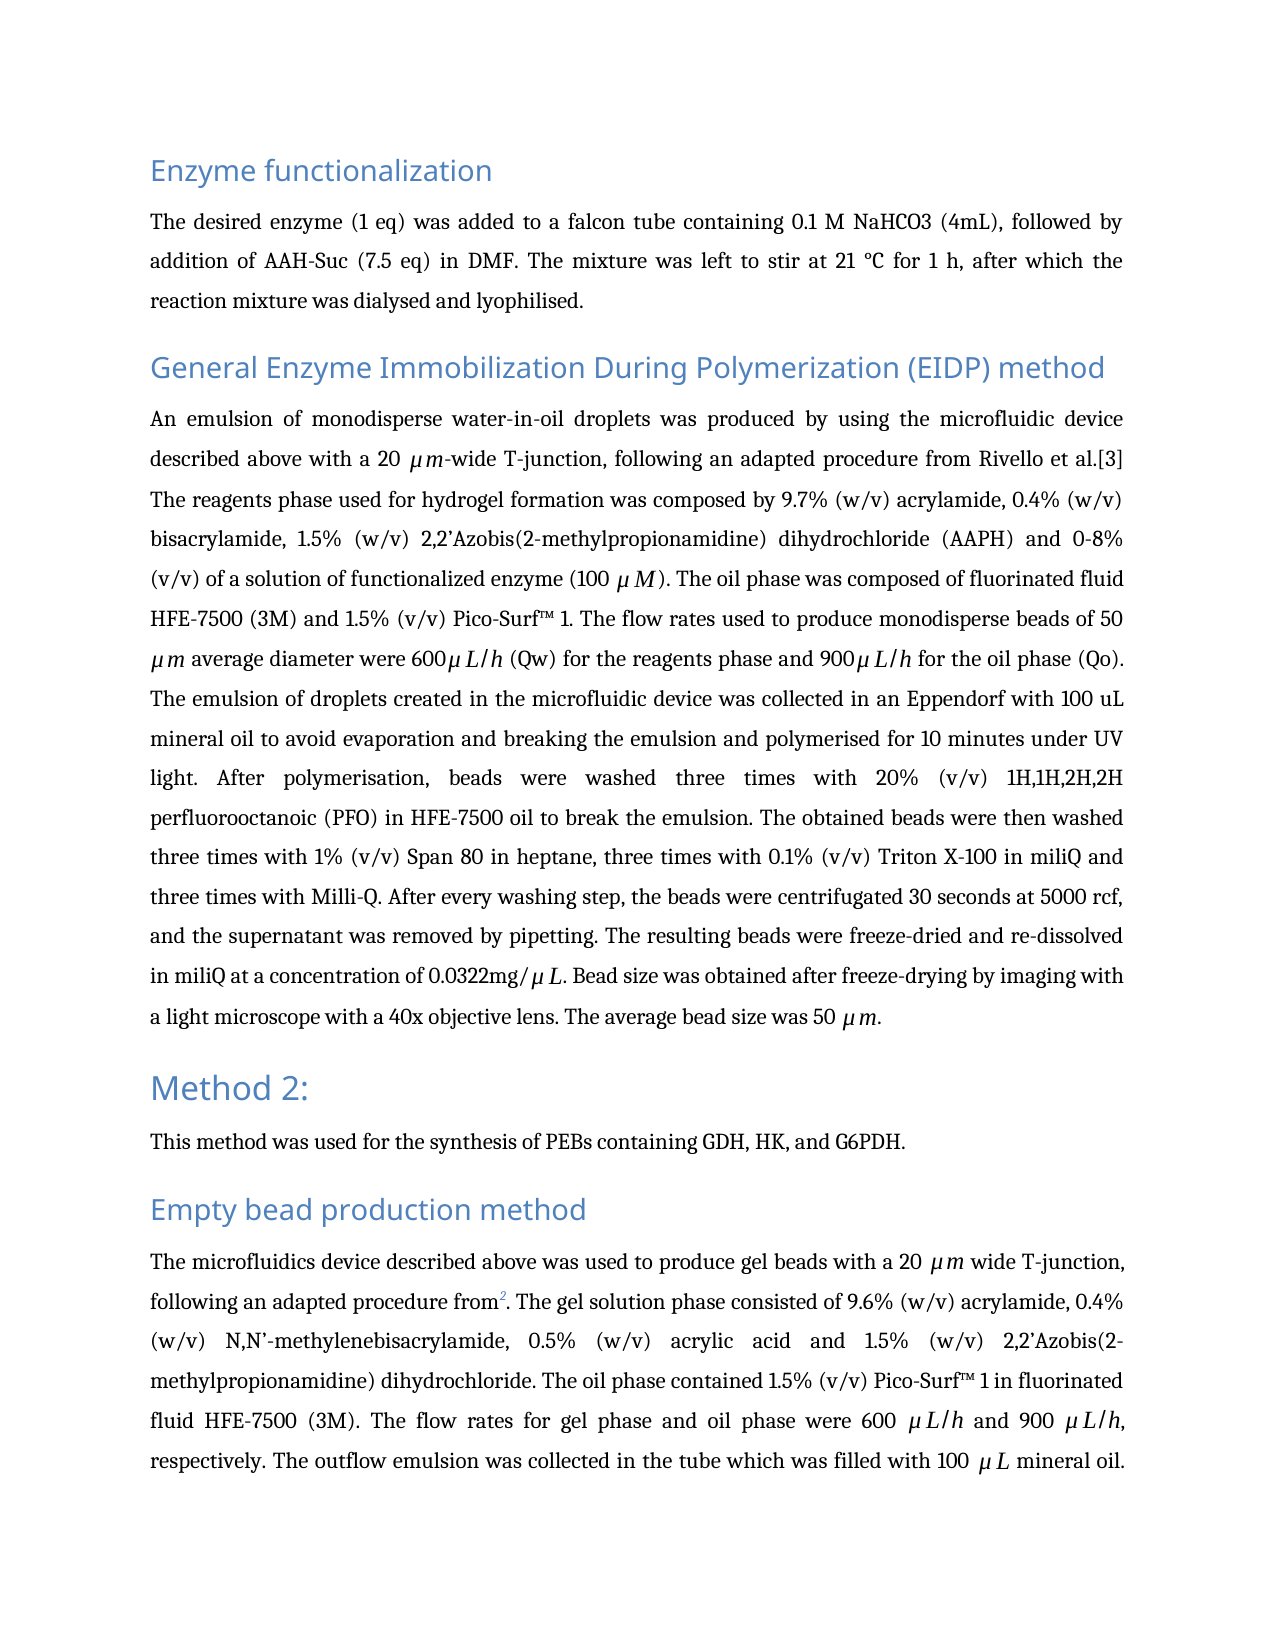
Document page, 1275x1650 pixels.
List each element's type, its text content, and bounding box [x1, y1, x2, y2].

text This method was used for the synthesis of PEBs containing GDH, HK, and G6PDH. [150, 1129, 1125, 1155]
subtitle Enzyme functionalization [150, 150, 1125, 190]
subtitle Empty bead production method [150, 1189, 1125, 1229]
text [150, 1248, 1125, 1475]
subtitle General Enzyme Immobilization During Polymerization (EIDP) method [150, 348, 1125, 387]
subtitle Method 2: [150, 1065, 1125, 1110]
text The desired enzyme (1 eq) was added to a falcon tube containing 0.1 M NaHCO3 (4mL), followed by addition of AAH-Suc (7.5 eq) in DMF. The mixture was left to stir at 21 °C for 1 h, after which the reaction mixture was dialysed and lyophilised. [150, 208, 1125, 314]
text An emulsion of monodisperse water-in-oil droplets was produced by using the microfluidic device described above with a 20 -wide T-junction, following an adapted procedure from Rivello et al.[3] The reagents phase used for hydrogel formation was composed by 9.7% (w/v) acrylamide, 0.4% (w/v) bisacrylamide, 1.5% (w/v) 2,2’Azobis(2-methylpropionamidine) dihydrochloride (AAPH) and 0-8% (v/v) of a solution of functionalized enzyme (100 ). The oil phase was composed of fluorinated fluid HFE-7500 (3M) and 1.5% (v/v) Pico-Surf™ 1. The flow rates used to produce monodisperse beads of 50 average diameter were 600 (Qw) for the reagents phase and 900 for the oil phase (Qo). The emulsion of droplets created in the microfluidic device was collected in an Eppendorf with 100 uL mineral oil to avoid evaporation and breaking the emulsion and polymerised for 10 minutes under UV light. After polymerisation, beads were washed three times with 20% (v/v) 1H,1H,2H,2H perfluorooctanoic (PFO) in HFE-7500 oil to break the emulsion. The obtained beads were then washed three times with 1% (v/v) Span 80 in heptane, three times with 0.1% (v/v) Triton X-100 in miliQ and three times with Milli-Q. After every washing step, the beads were centrifugated 30 seconds at 5000 rcf, and the supernatant was removed by pipetting. The resulting beads were freeze-dried and re-dissolved in miliQ at a concentration of 0.0322mg/. Bead size was obtained after freeze-drying by imaging with a light microscope with a 40x objective lens. The average bead size was 50 . [150, 406, 1125, 1031]
